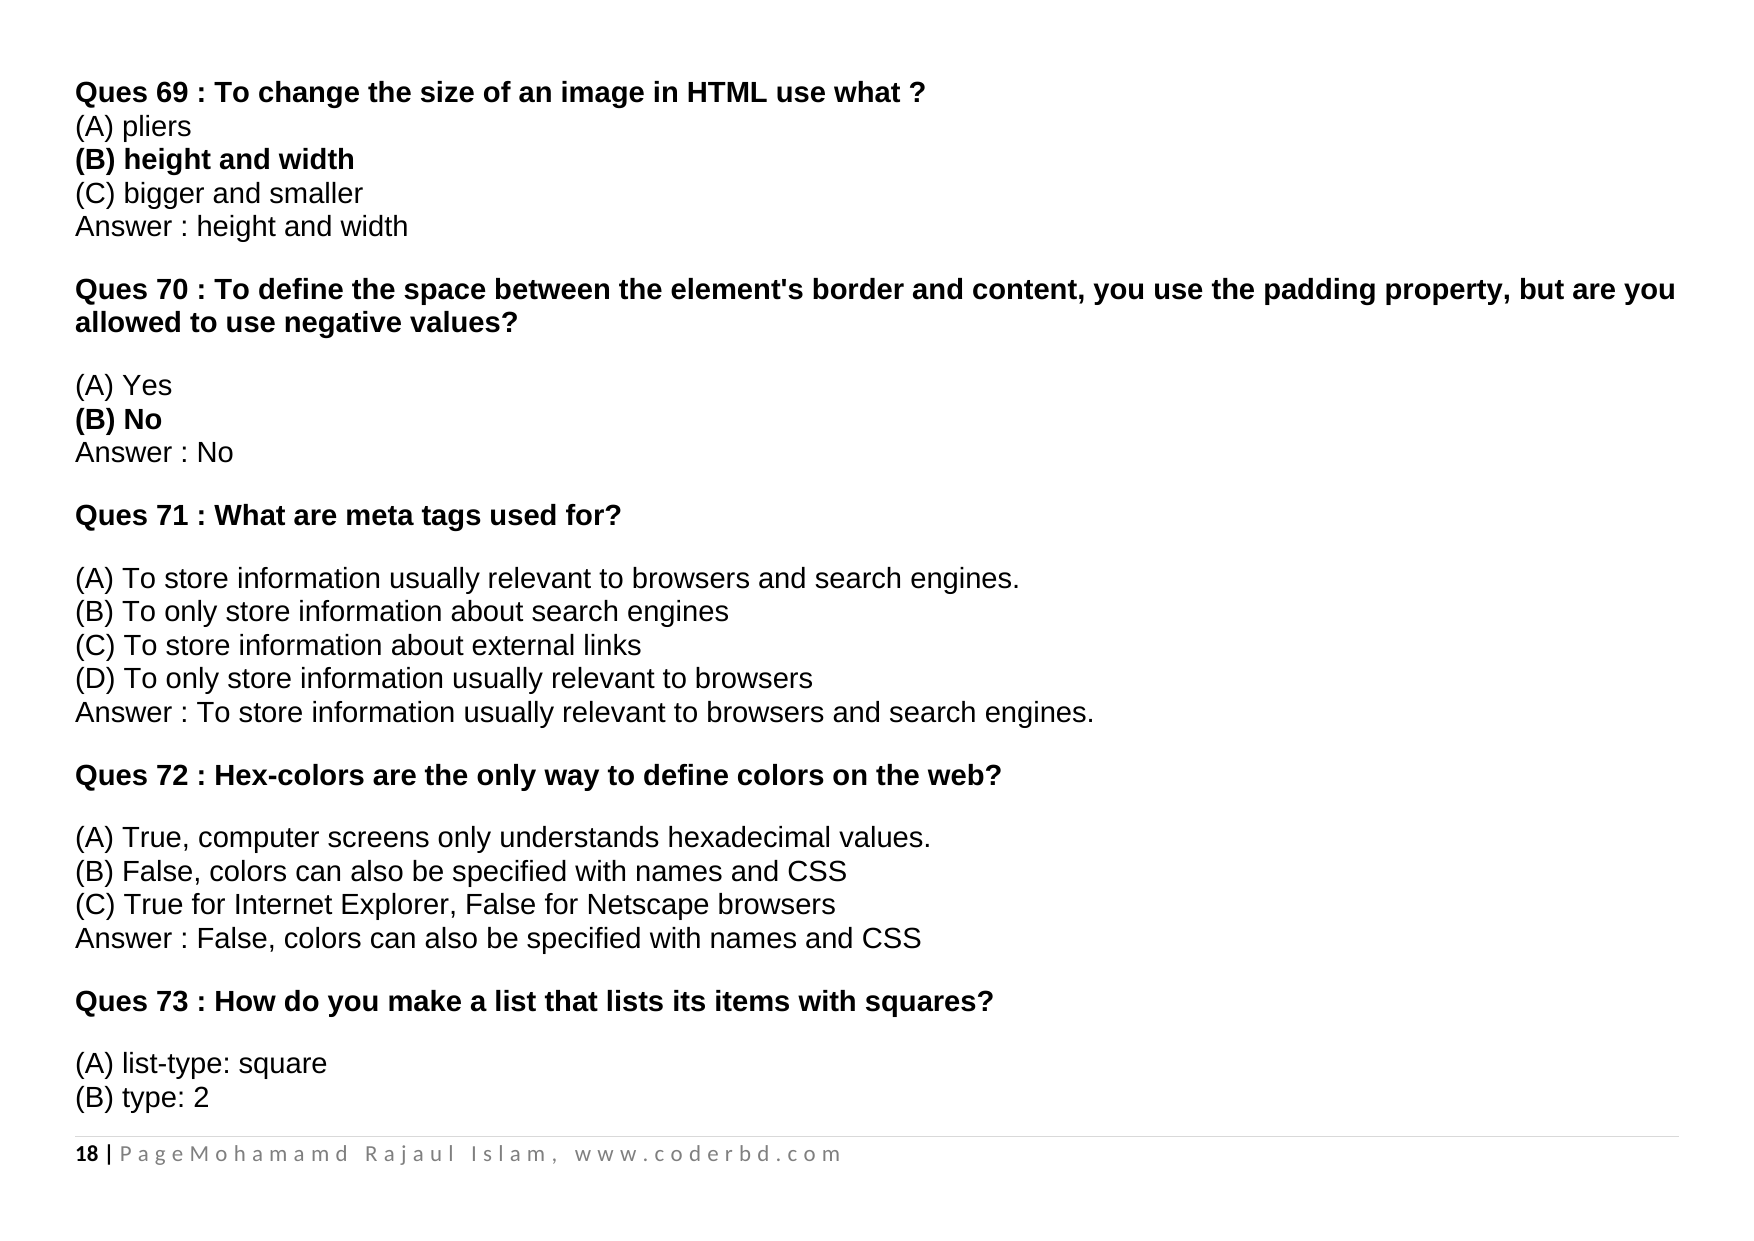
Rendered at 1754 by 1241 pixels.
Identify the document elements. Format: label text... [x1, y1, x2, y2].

text (B) type: 2 [75, 1080, 1679, 1113]
text Answer : No [75, 435, 1679, 469]
text Answer : To store information usually relevant to browsers and search engines. [75, 695, 1679, 728]
text (A) Yes [75, 368, 1679, 402]
text (A) pliers [75, 108, 1679, 142]
text (A) True, computer screens only understands hexadecimal values. [75, 820, 1679, 854]
text Answer : height and width [75, 209, 1679, 243]
text Ques 72 : Hex-colors are the only way to define colors on the web? [75, 757, 1679, 791]
text (B) False, colors can also be specified with names and CSS [75, 854, 1679, 887]
text (C) To store information about external links [75, 628, 1679, 661]
text (C) bigger and smaller [75, 176, 1679, 209]
text Ques 70 : To define the space between the element's border and content, you use the padding property, but are you allowed to use negative values? [75, 272, 1679, 339]
text Ques 73 : How do you make a list that lists its items with squares? [75, 983, 1679, 1017]
text Ques 71 : What are meta tags used for? [75, 498, 1679, 531]
text (A) list-type: square [75, 1046, 1679, 1080]
text (B) To only store information about search engines [75, 594, 1679, 628]
text (B) No [75, 402, 1679, 435]
text (B) height and width [75, 142, 1679, 176]
text Answer : False, colors can also be specified with names and CSS [75, 921, 1679, 954]
text Ques 69 : To change the size of an image in HTML use what ? [75, 75, 1679, 108]
text (D) To only store information usually relevant to browsers [75, 661, 1679, 695]
text (A) To store information usually relevant to browsers and search engines. [75, 561, 1679, 594]
text (C) True for Internet Explorer, False for Netscape browsers [75, 887, 1679, 921]
